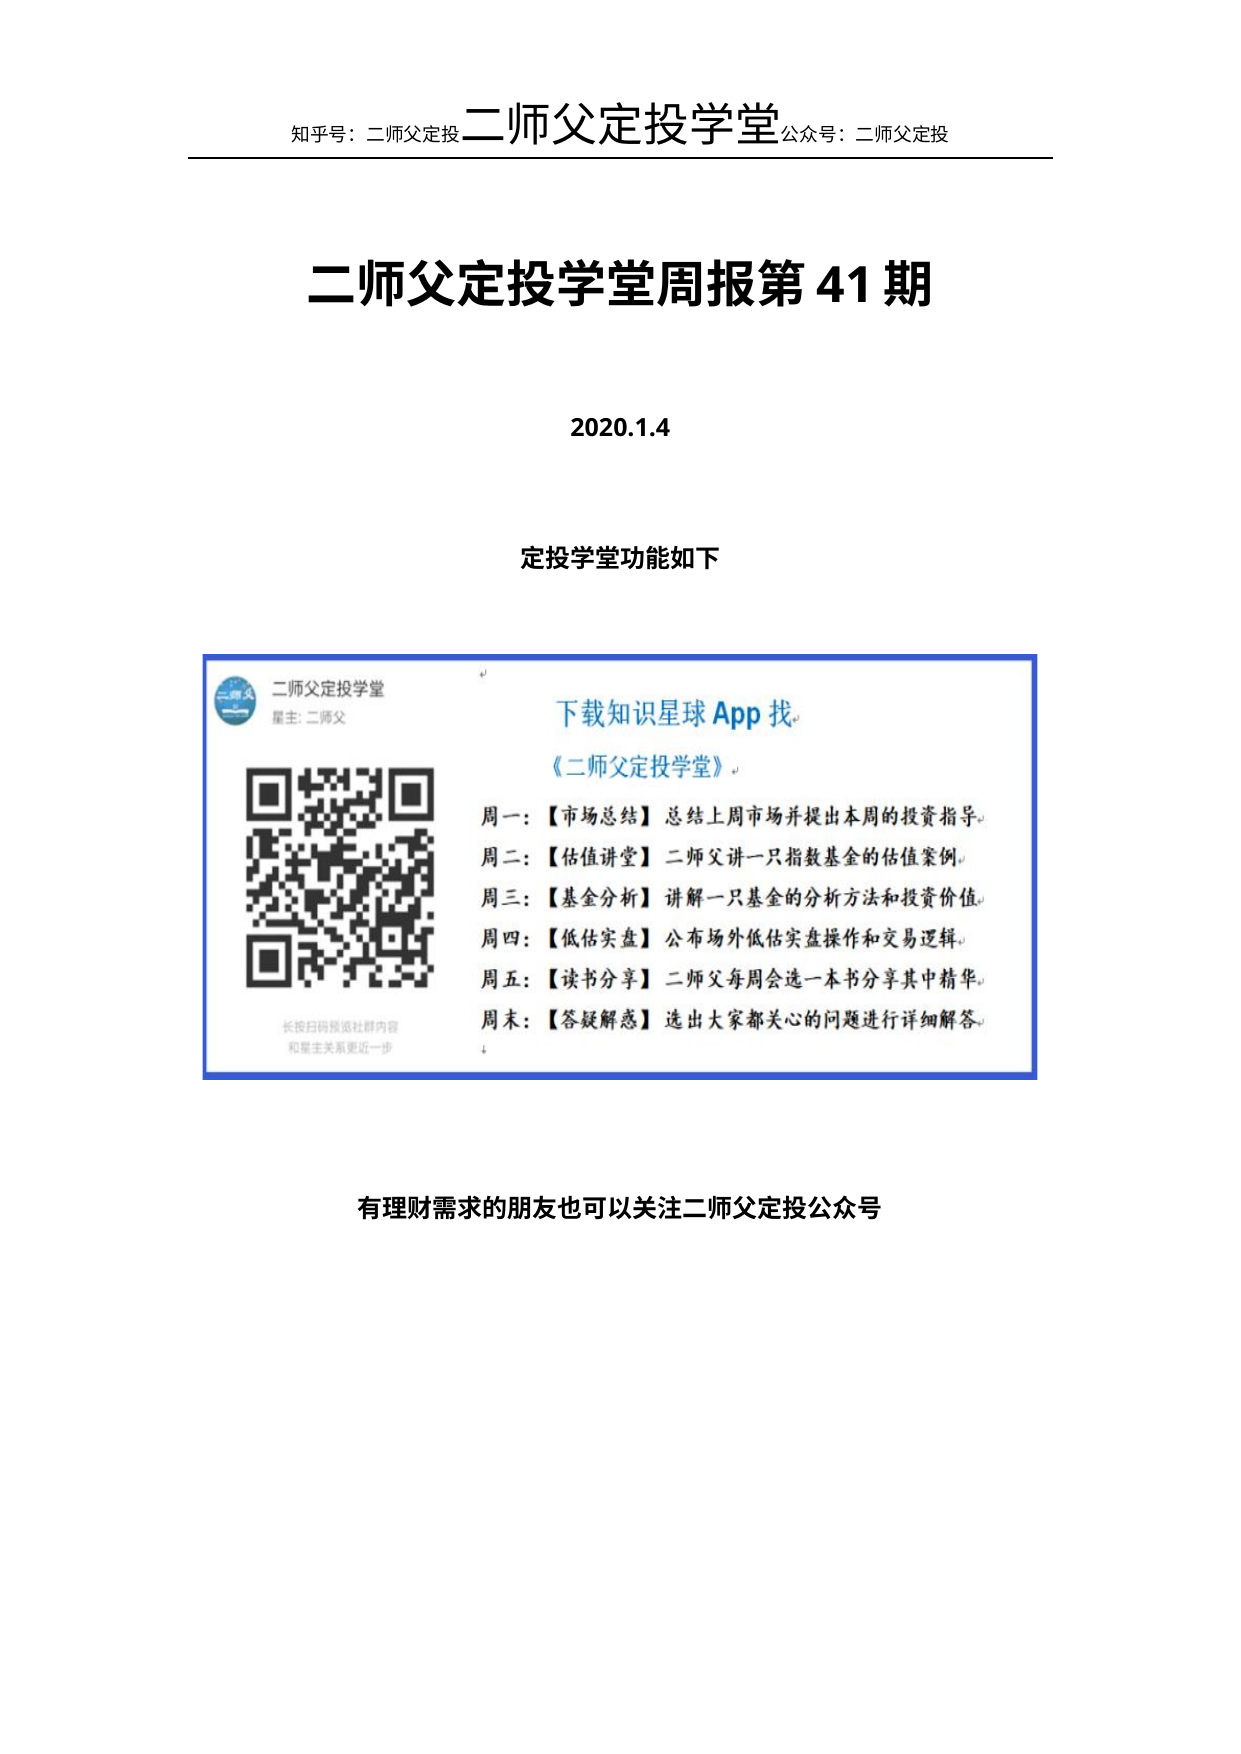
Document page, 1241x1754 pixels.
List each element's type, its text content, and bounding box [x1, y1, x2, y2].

text 定投学堂功能如下 [187, 524, 1053, 589]
text 二师父定投学堂周报第41期 [187, 232, 1053, 329]
text 2020.1.4 [187, 394, 1053, 459]
picture [202, 654, 1038, 1080]
text 有理财需求的朋友也可以关注二师父定投公众号 [187, 1174, 1053, 1239]
